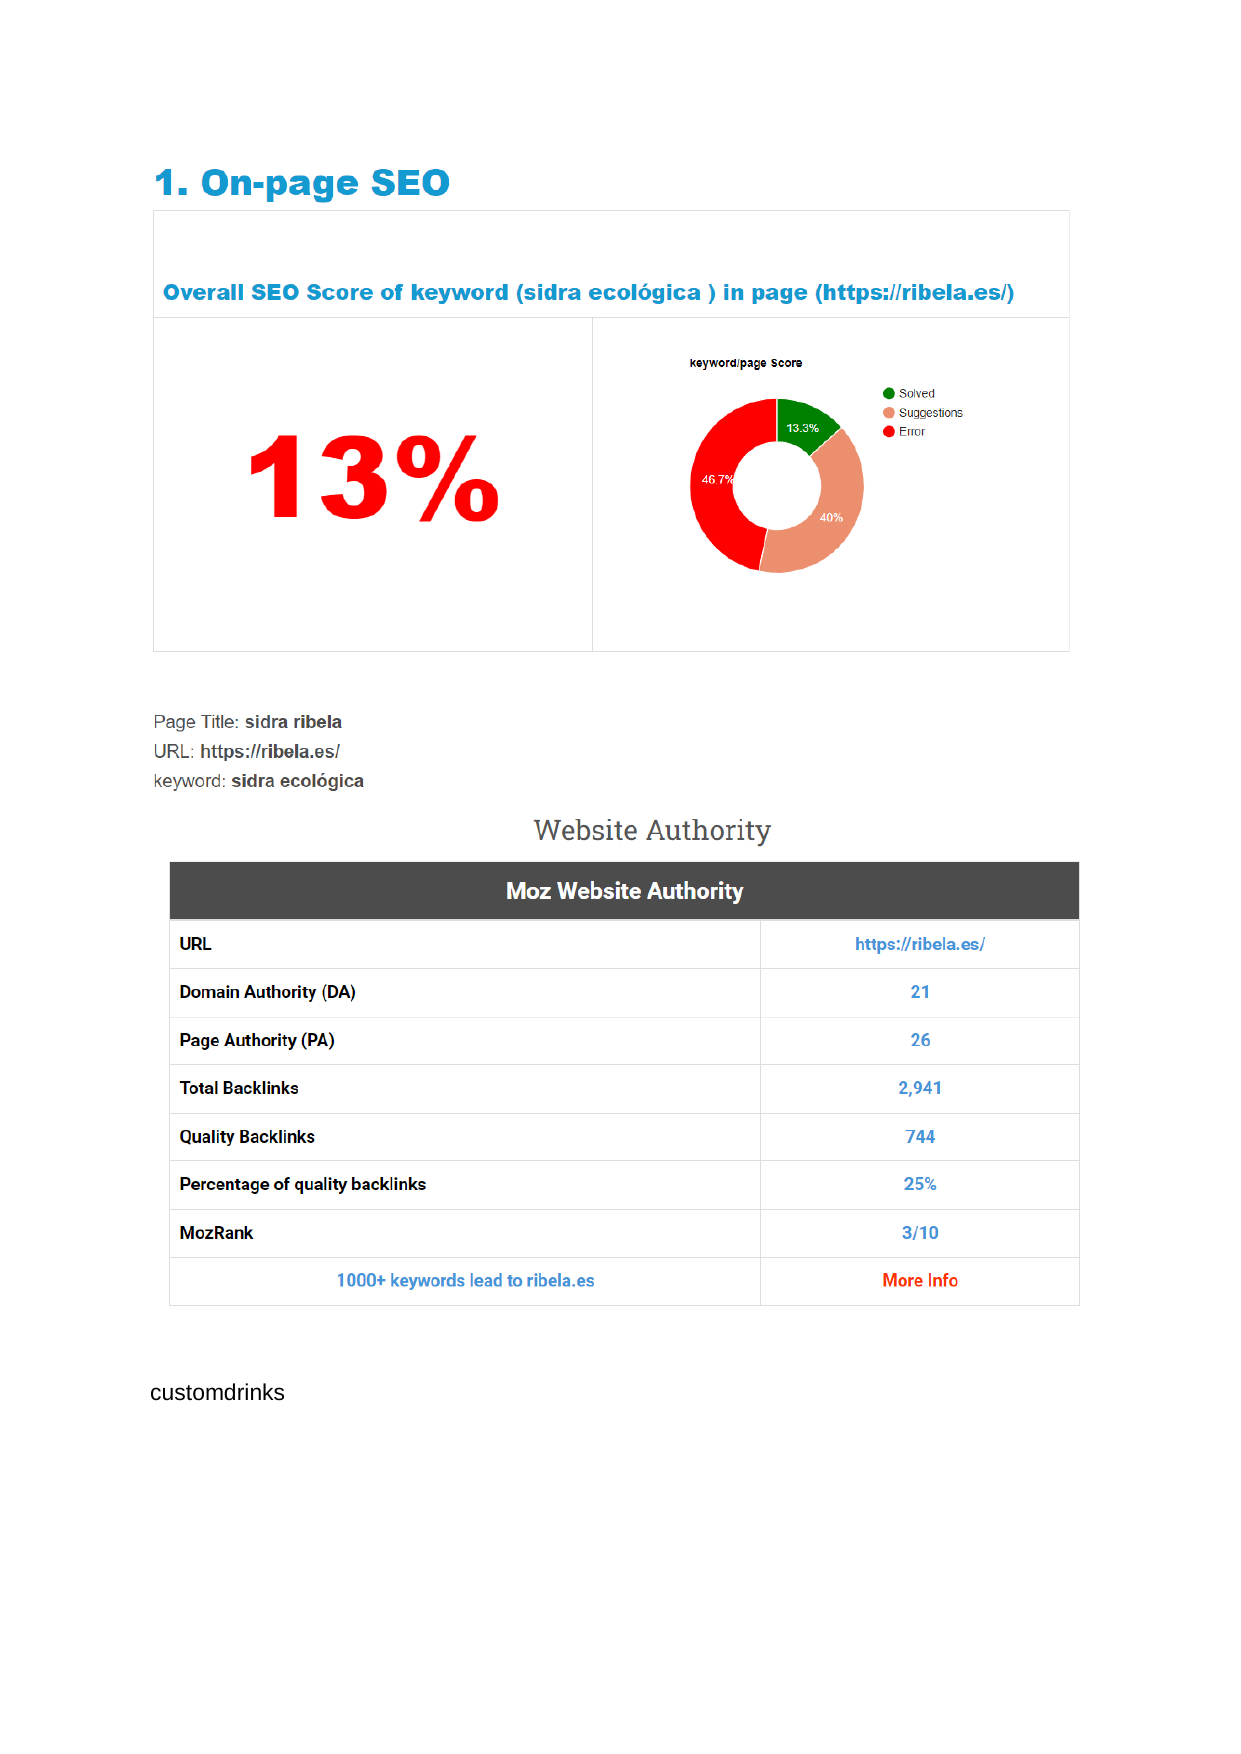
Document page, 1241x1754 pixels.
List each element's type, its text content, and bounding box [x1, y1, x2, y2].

picture [150, 150, 1091, 802]
picture [150, 806, 1091, 1315]
text customdrinks [150, 1378, 1090, 1405]
